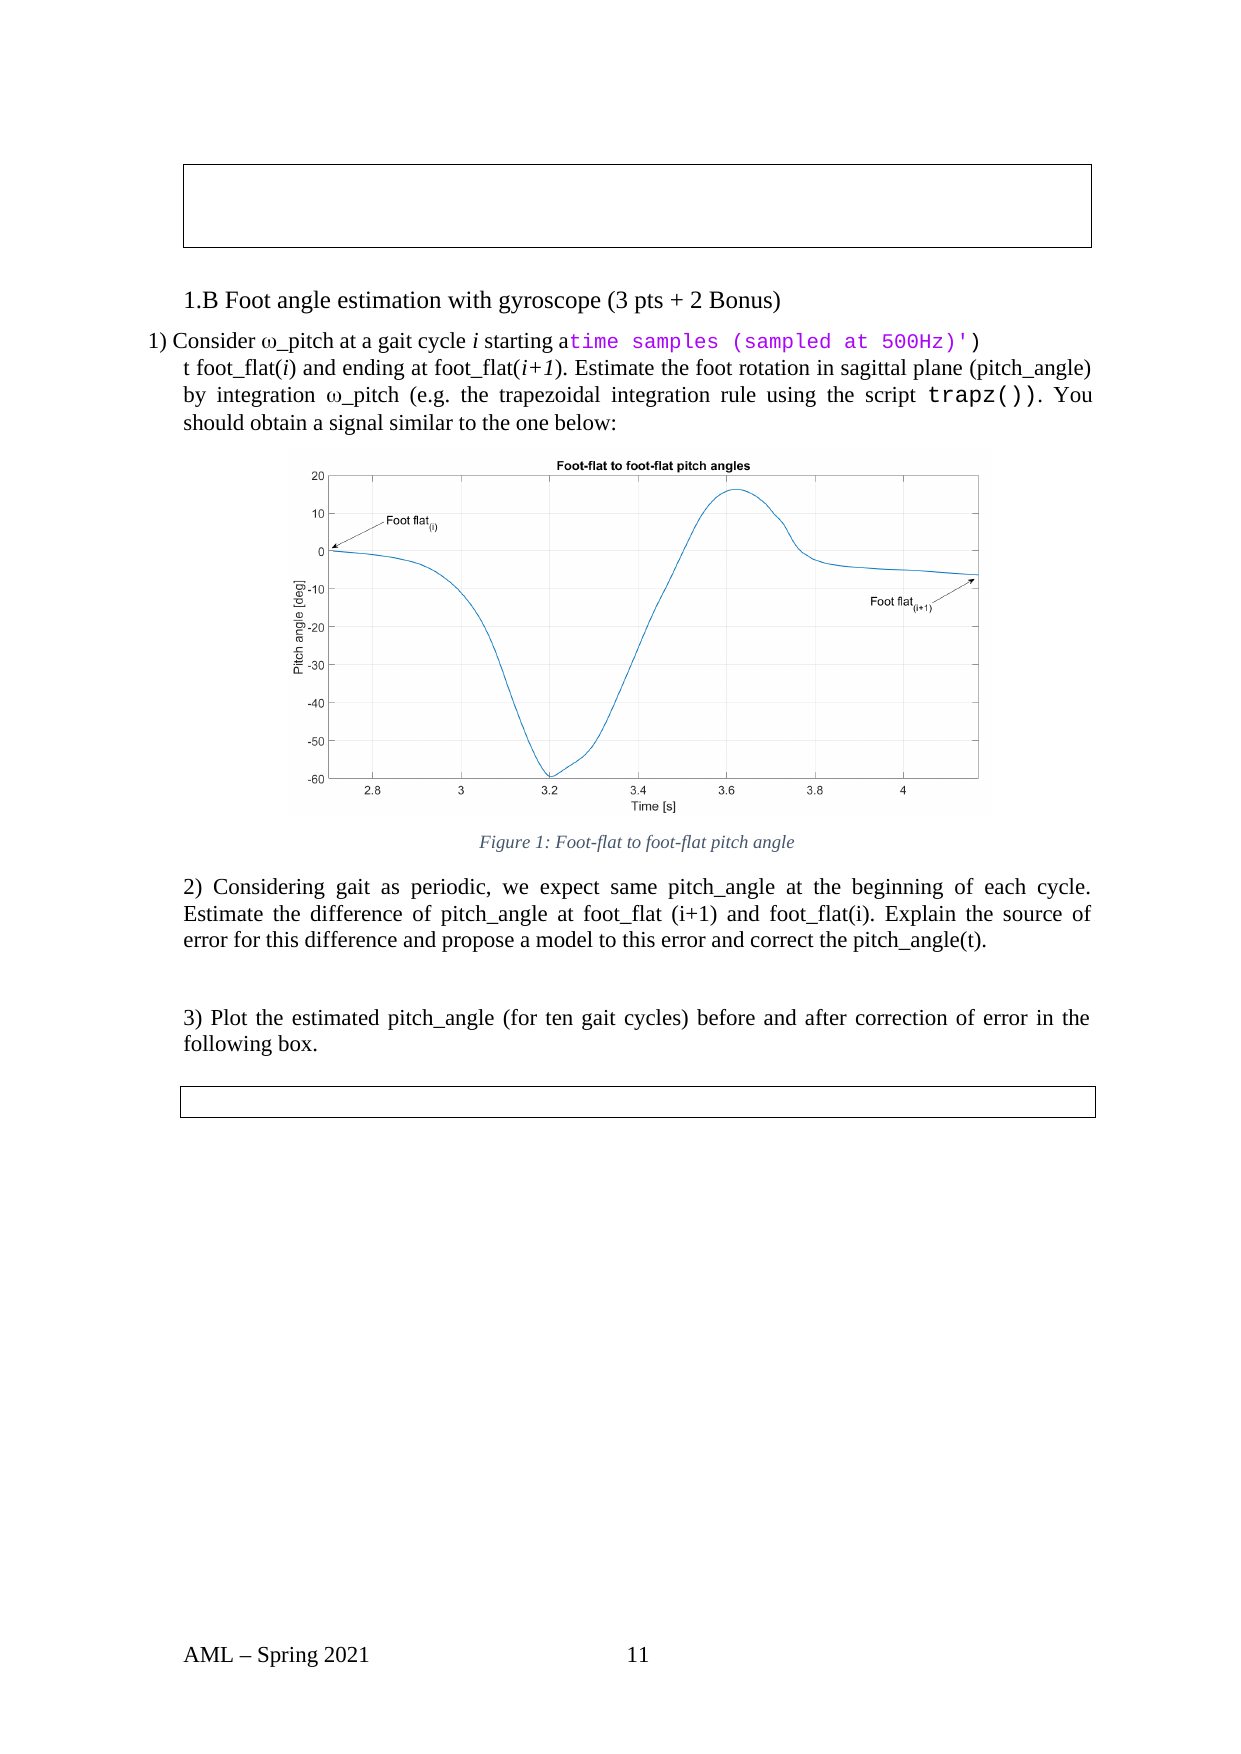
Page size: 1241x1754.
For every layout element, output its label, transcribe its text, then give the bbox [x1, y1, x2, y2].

picture [283, 447, 993, 819]
text 1) Consider _pitch at a gait cycle i starting atime samples (sampled at 500Hz)') [148, 327, 1093, 354]
subtitle 1.B Foot angle estimation with gyroscope (3 pts + 2 Bonus) [183, 285, 1093, 314]
text 3) Plot the estimated pitch_angle (for ten gait cycles) before and after correction of error in the following box. [183, 1004, 1093, 1057]
text t foot_flat(i) and ending at foot_flat(i+1). Estimate the foot rotation in sagittal plane (pitch_angle) by integration _pitch (e.g. the trapezoidal integration rule using the script trapz()). You should obtain a signal similar to the one below: [183, 354, 1093, 435]
text 2) Considering gait as periodic, we expect same pitch_angle at the beginning of each cycle. Estimate the difference of pitch_angle at foot_flat (i+1) and foot_flat(i). Explain the source of error for this difference and propose a model to this error and correct the pitch_angle(t). [183, 873, 1093, 952]
table_header [184, 165, 1091, 247]
text Figure 1: Foot-flat to foot-flat pitch angle [183, 831, 1093, 853]
